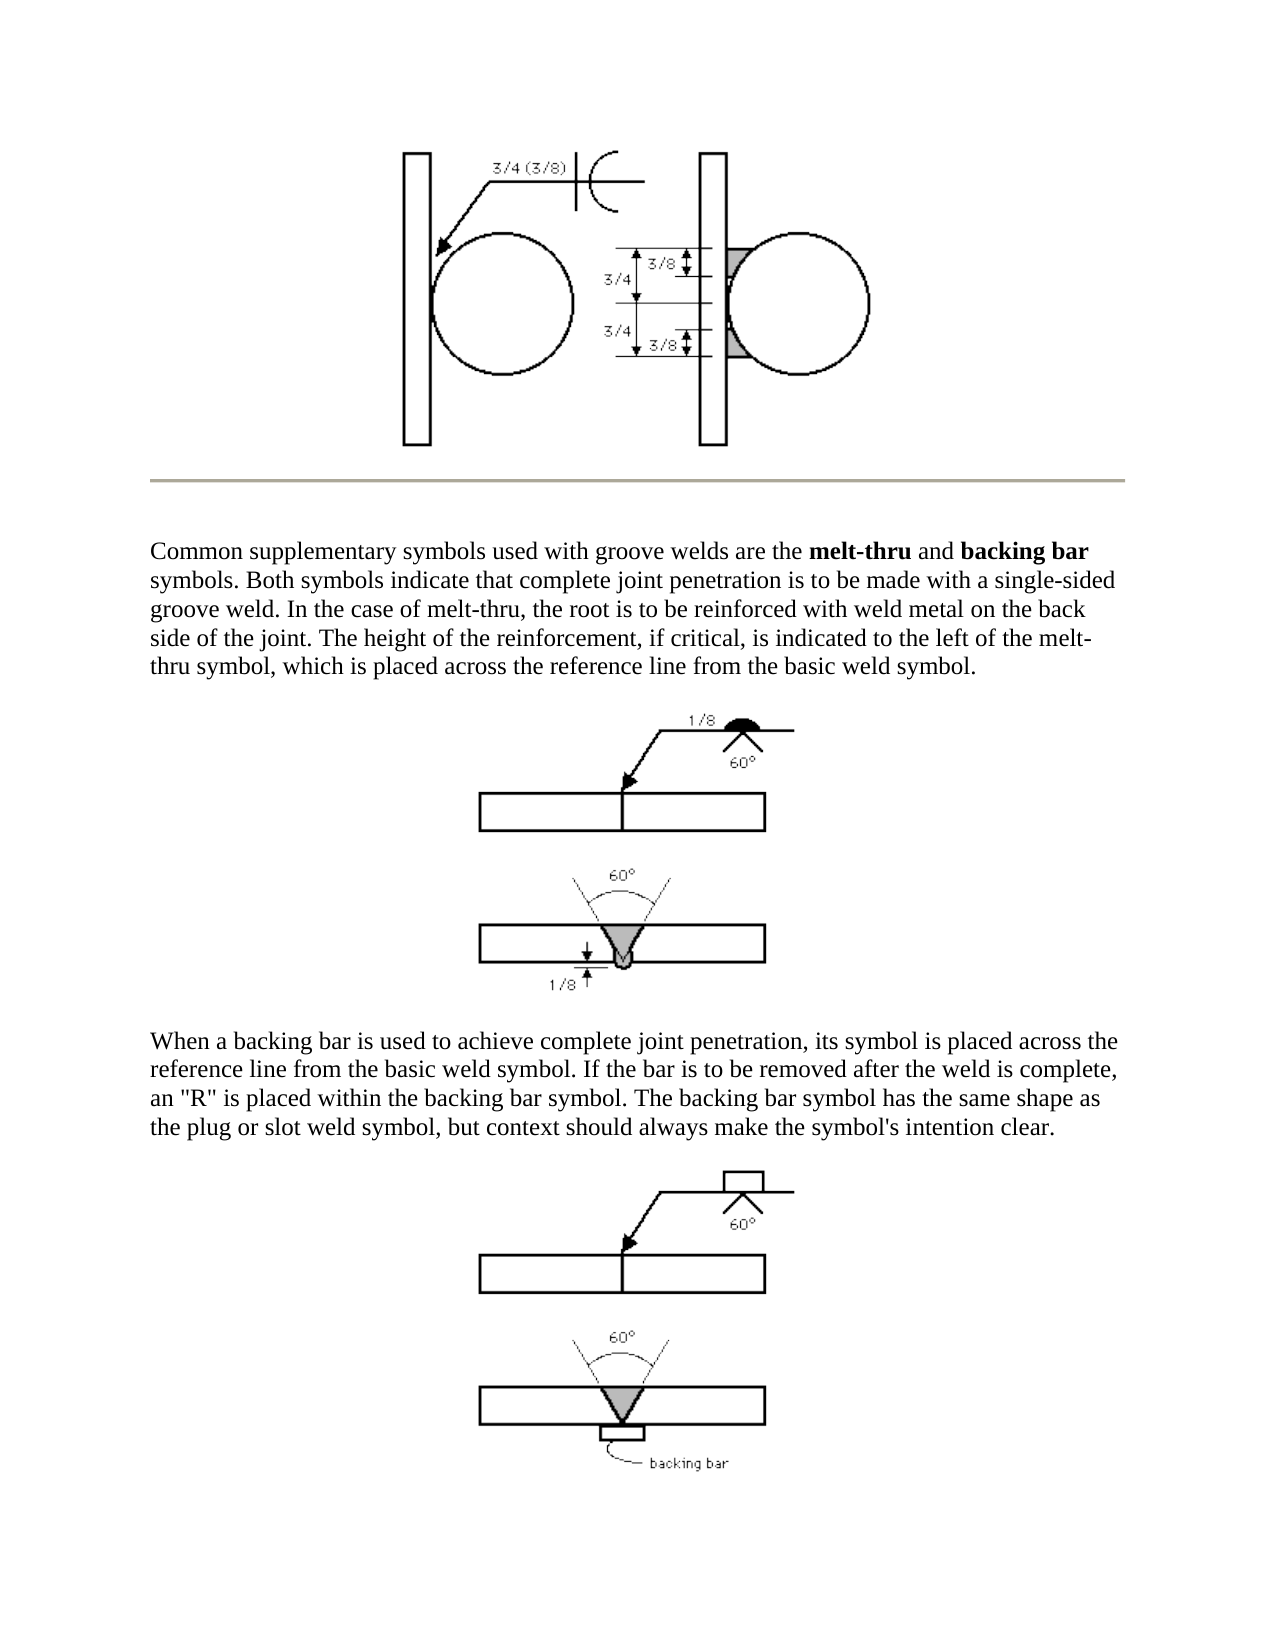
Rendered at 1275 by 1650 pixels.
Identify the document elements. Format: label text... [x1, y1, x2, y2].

text When a backing bar is used to achieve complete joint penetration, its symbol is placed across the reference line from the basic weld symbol. If the bar is to be removed after the weld is complete, an "R" is placed within the backing bar symbol. The backing bar symbol has the same shape as the plug or slot weld symbol, but context should always make the symbol's intention clear. [150, 1026, 1125, 1141]
picture [401, 150, 874, 450]
picture [477, 1170, 798, 1475]
picture [477, 709, 798, 997]
text Common supplementary symbols used with groove welds are the melt-thru and backing bar symbols. Both symbols indicate that complete joint penetration is to be made with a single-sided groove weld. In the case of melt-thru, the root is to be reinforced with weld metal on the back side of the joint. The height of the reinforcement, if critical, is indicated to the left of the melt-thru symbol, which is placed across the reference line from the basic weld symbol. [150, 536, 1125, 680]
